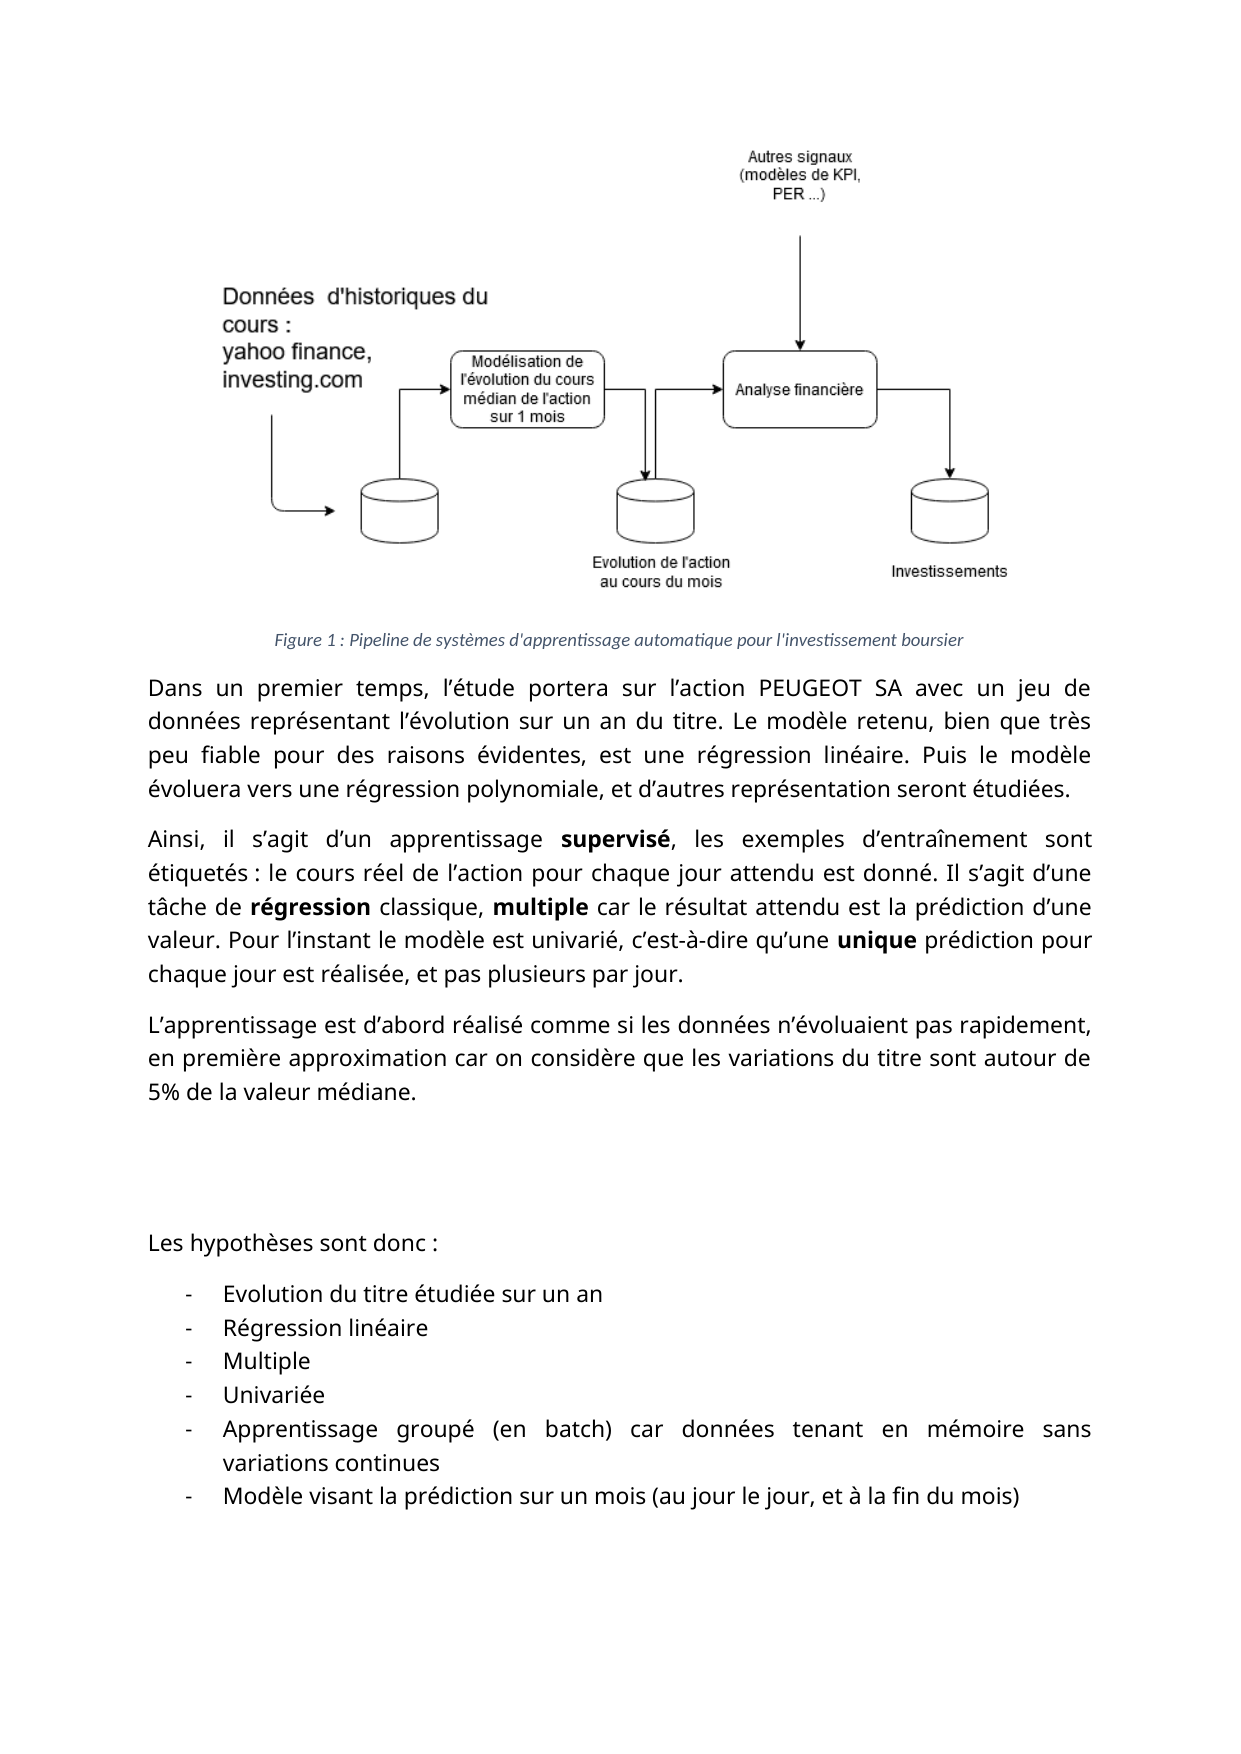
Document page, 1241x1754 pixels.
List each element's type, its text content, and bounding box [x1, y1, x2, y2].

list Régression linéaire [185, 1312, 1093, 1343]
list Univariée [185, 1379, 1093, 1410]
list Modèle visant la prédiction sur un mois (au jour le jour, et à la fin du mois) [185, 1480, 1093, 1512]
text L’apprentissage est d’abord réalisé comme si les données n’évoluaient pas rapidement, en première approximation car on considère que les variations du titre sont autour de 5% de la valeur médiane. [148, 1009, 1093, 1107]
text Ainsi, il s’agit d’un apprentissage supervisé, les exemples d’entraînement sont étiquetés : le cours réel de l’action pour chaque jour attendu est donné. Il s’agit d’une tâche de régression classique, multiple car le résultat attendu est la prédiction d’une valeur. Pour l’instant le modèle est univarié, c’est-à-dire qu’une unique prédiction pour chaque jour est réalisée, et pas plusieurs par jour. [148, 823, 1093, 989]
list Evolution du titre étudiée sur un an [185, 1278, 1093, 1309]
list Apprentissage groupé (en batch) car données tenant en mémoire sans variations continues [185, 1413, 1093, 1478]
text Dans un premier temps, l’étude portera sur l’action PEUGEOT SA avec un jeu de données représentant l’évolution sur un an du titre. Le modèle retenu, bien que très peu fiable pour des raisons évidentes, est une régression linéaire. Puis le modèle évoluera vers une régression polynomiale, et d’autres représentation seront étudiées. [148, 672, 1093, 804]
picture [220, 147, 1020, 609]
text Les hypothèses sont donc : [148, 1227, 1093, 1259]
list Multiple [185, 1345, 1093, 1377]
